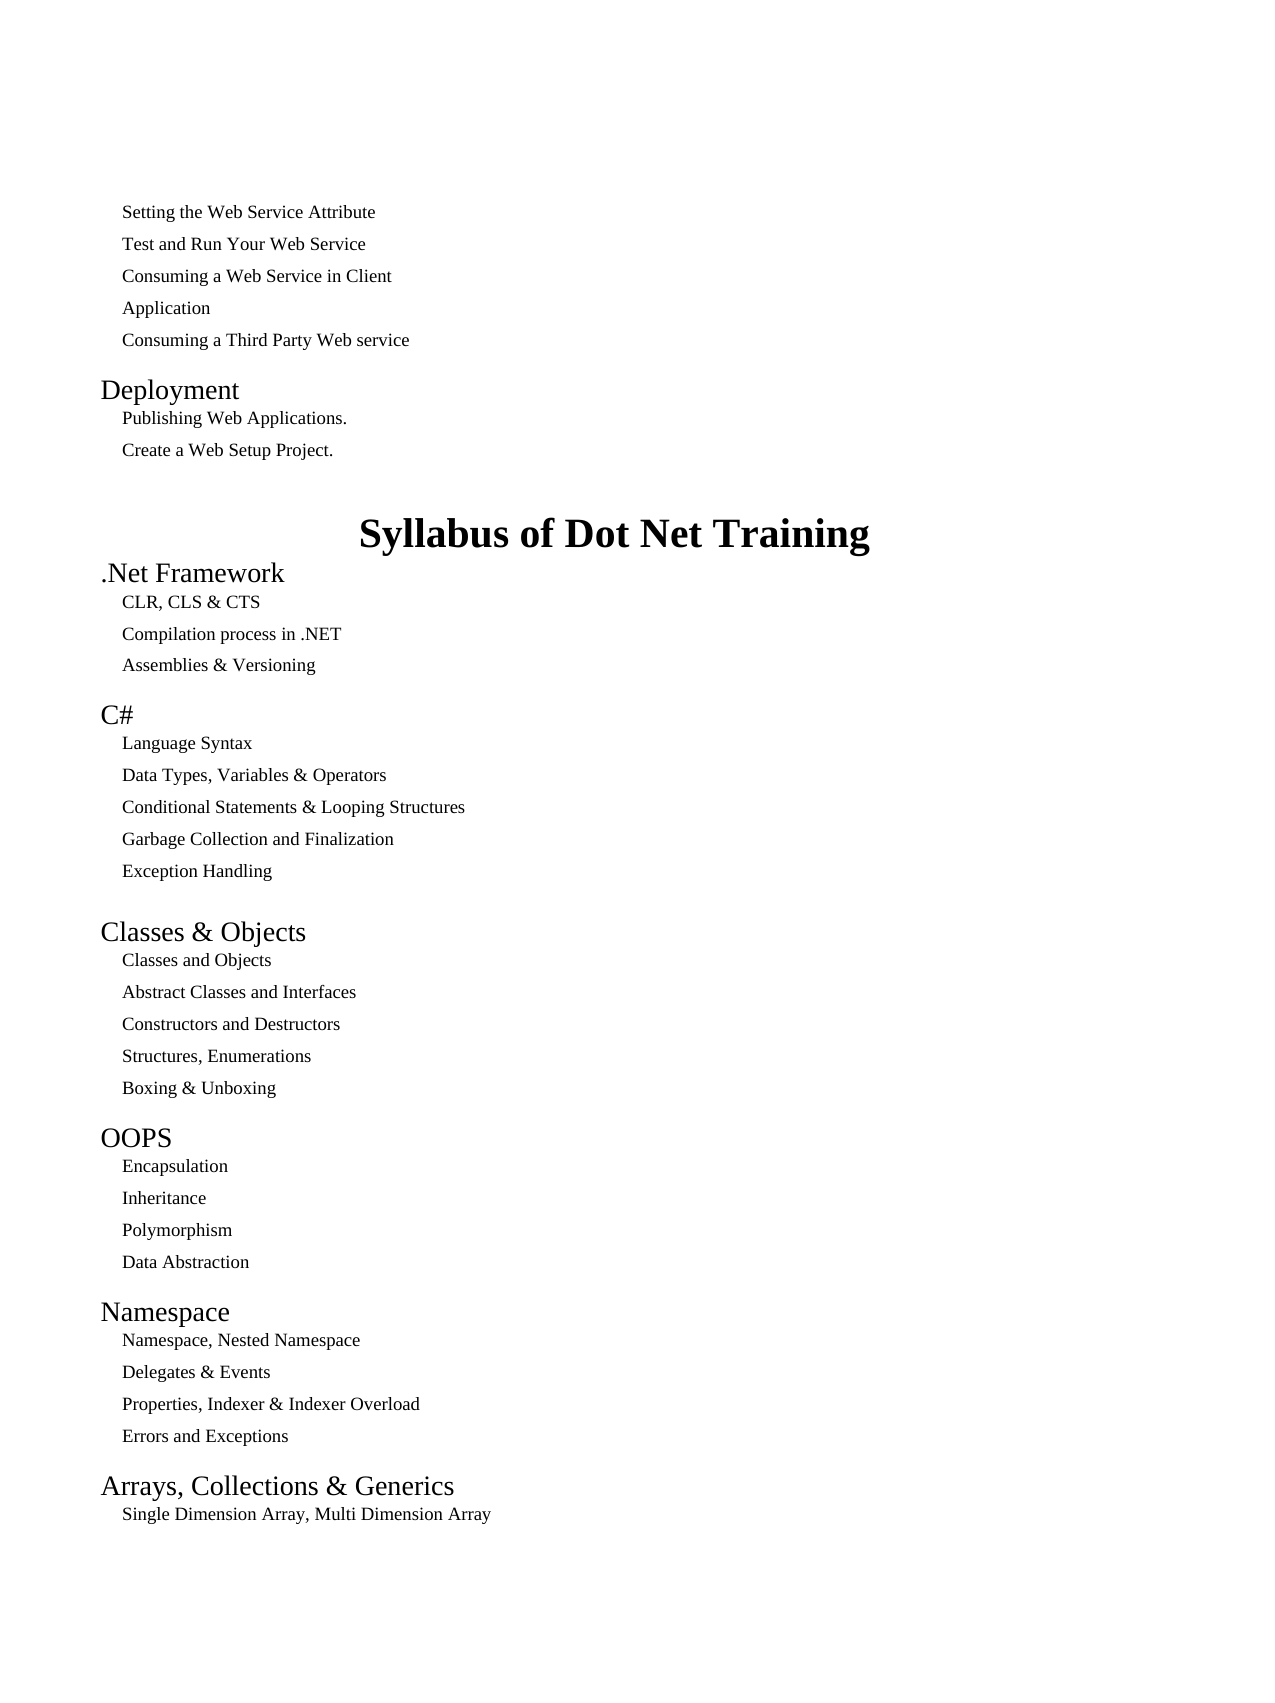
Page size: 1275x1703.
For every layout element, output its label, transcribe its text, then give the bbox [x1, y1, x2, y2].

text  Setting the Web Service Attribute [100, 199, 1128, 223]
text Deployment [100, 373, 1128, 405]
text  Publishing Web Applications. [100, 405, 1128, 429]
text  Namespace, Nested Namespace [100, 1327, 1128, 1351]
text  Garbage Collection and Finalization [100, 826, 1128, 850]
text  Structures, Enumerations [100, 1043, 1128, 1067]
text  Delegates & Events [100, 1359, 1128, 1383]
text  Single Dimension Array, Multi Dimension Array [100, 1501, 1128, 1525]
text Syllabus of Dot Net Training [100, 508, 1128, 556]
text Arrays, Collections & Generics [100, 1468, 1128, 1501]
text  Properties, Indexer & Indexer Overload [100, 1391, 1128, 1415]
text  Exception Handling [100, 858, 1128, 882]
text  Consuming a Third Party Web service [100, 327, 1128, 351]
text  Inheritance [100, 1185, 1128, 1209]
text  Compilation process in .NET [100, 620, 1128, 644]
text .Net Framework [100, 556, 1128, 588]
text  Language Syntax [100, 730, 1128, 754]
text  Create a Web Setup Project. [100, 437, 1128, 461]
text  Encapsulation [100, 1153, 1128, 1177]
text Classes & Objects [100, 915, 1128, 947]
text  Test and Run Your Web Service [100, 231, 1128, 255]
text  CLR, CLS & CTS [100, 588, 1128, 613]
text  Classes and Objects [100, 947, 1128, 971]
text  Constructors and Destructors [100, 1011, 1128, 1035]
text Namespace [100, 1294, 1128, 1327]
text  Boxing & Unboxing [100, 1075, 1128, 1099]
text  Assemblies & Versioning [100, 652, 1128, 676]
text OOPS [100, 1121, 1128, 1153]
text  Polymorphism [100, 1217, 1128, 1241]
text  Consuming a Web Service in Client [100, 263, 1128, 287]
text  Application [100, 295, 1128, 319]
text  Abstract Classes and Interfaces [100, 979, 1128, 1003]
text  Data Abstraction [100, 1249, 1128, 1273]
text C# [100, 698, 1128, 730]
text  Data Types, Variables & Operators [100, 762, 1128, 786]
text  Conditional Statements & Looping Structures [100, 794, 1128, 818]
text  Errors and Exceptions [100, 1423, 1128, 1447]
